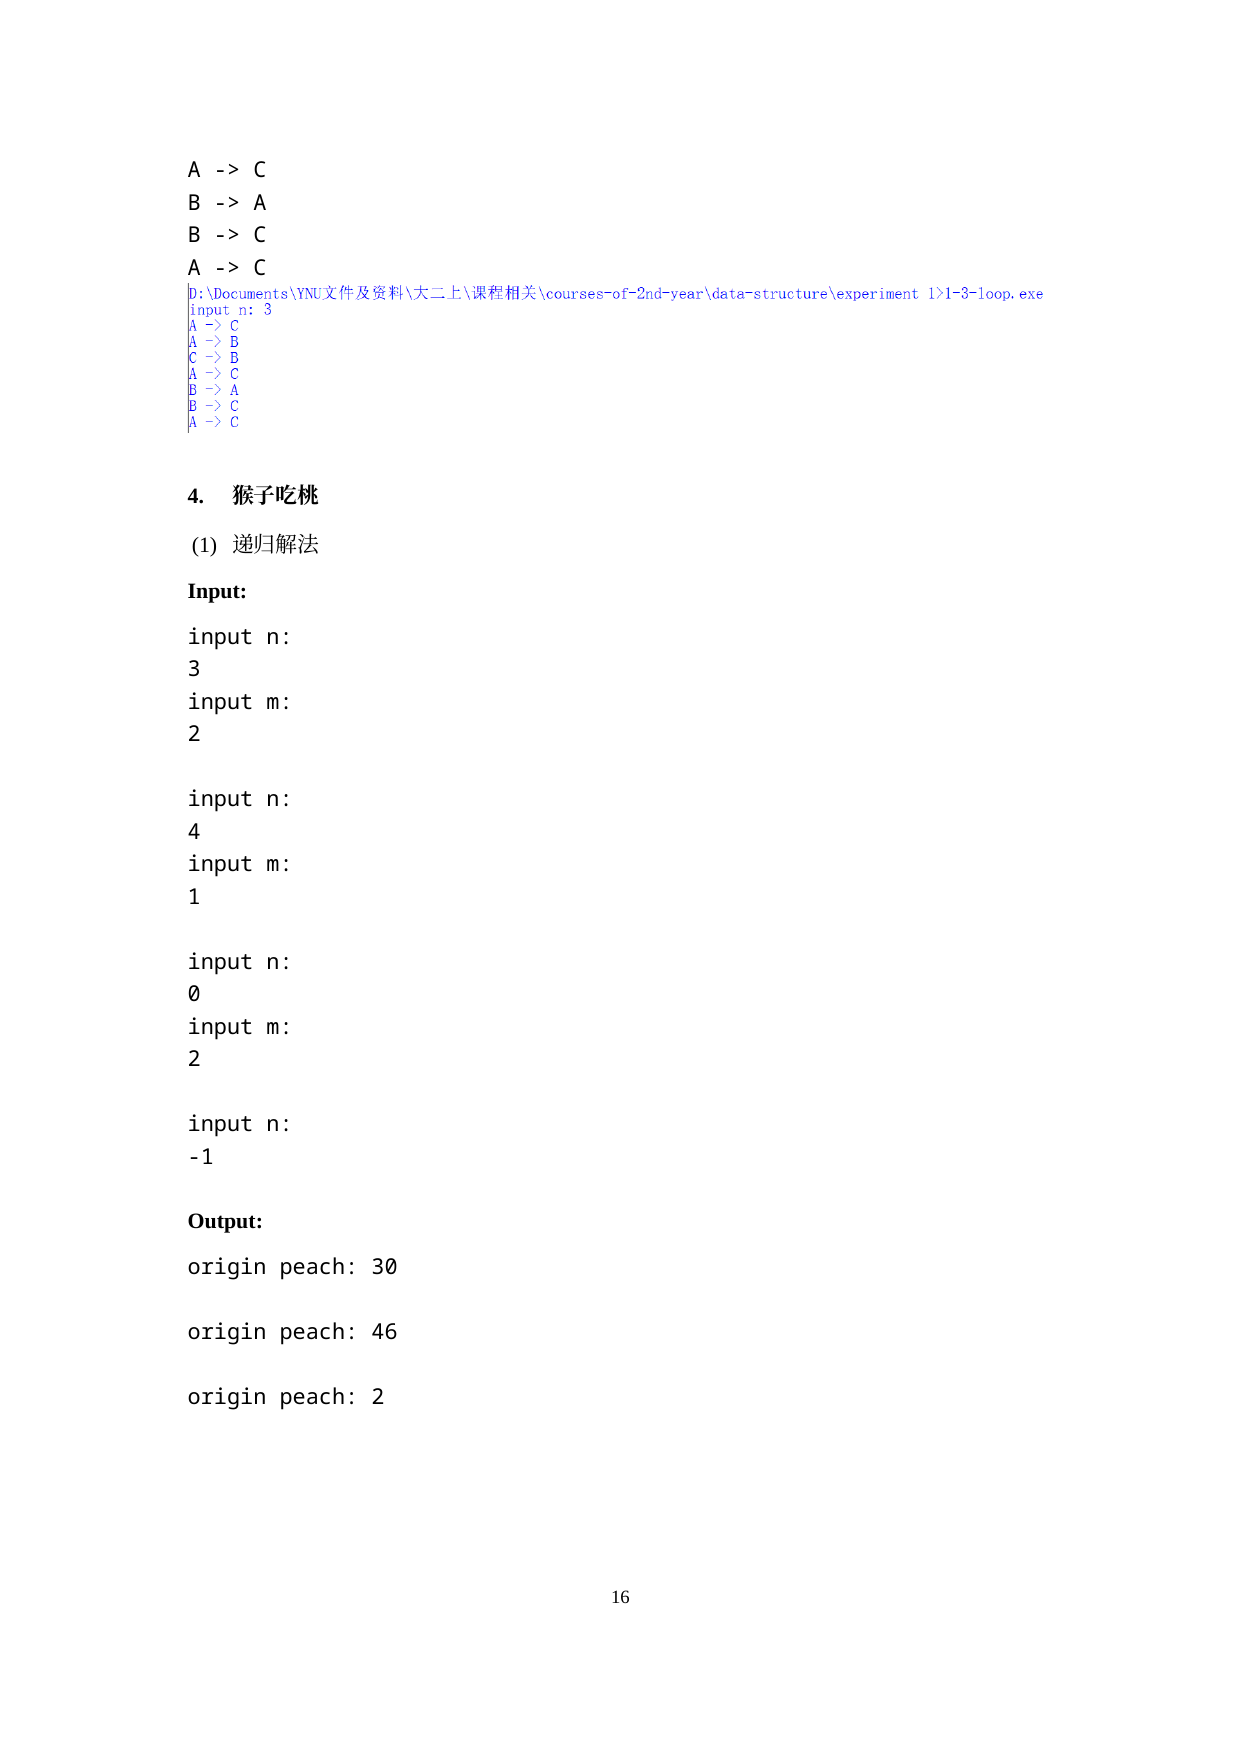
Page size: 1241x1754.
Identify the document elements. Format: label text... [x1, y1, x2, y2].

text origin peach: 30 [187, 1250, 1053, 1282]
text B -> C [187, 218, 1053, 251]
text Input: [187, 574, 1053, 607]
text input m: [187, 847, 1053, 879]
text B -> A [187, 186, 1053, 218]
text input m: [187, 1009, 1053, 1042]
text input n: [187, 619, 1053, 652]
text 2 [187, 1042, 1053, 1074]
text 0 [187, 977, 1053, 1009]
text A -> C [187, 153, 1053, 186]
text Output: [187, 1204, 1053, 1237]
text 2 [187, 717, 1053, 749]
list 递归解法 [192, 526, 1053, 559]
text 猴子吃桃 [187, 478, 1053, 511]
text origin peach: 2 [187, 1380, 1053, 1412]
text input n: [187, 1107, 1053, 1139]
text origin peach: 46 [187, 1315, 1053, 1347]
picture [187, 283, 1053, 433]
text 1 [187, 879, 1053, 912]
text input n: [187, 782, 1053, 814]
text 3 [187, 652, 1053, 684]
text A -> C [187, 251, 1053, 283]
text 4 [187, 814, 1053, 847]
text -1 [187, 1139, 1053, 1172]
text input m: [187, 684, 1053, 717]
text input n: [187, 944, 1053, 977]
